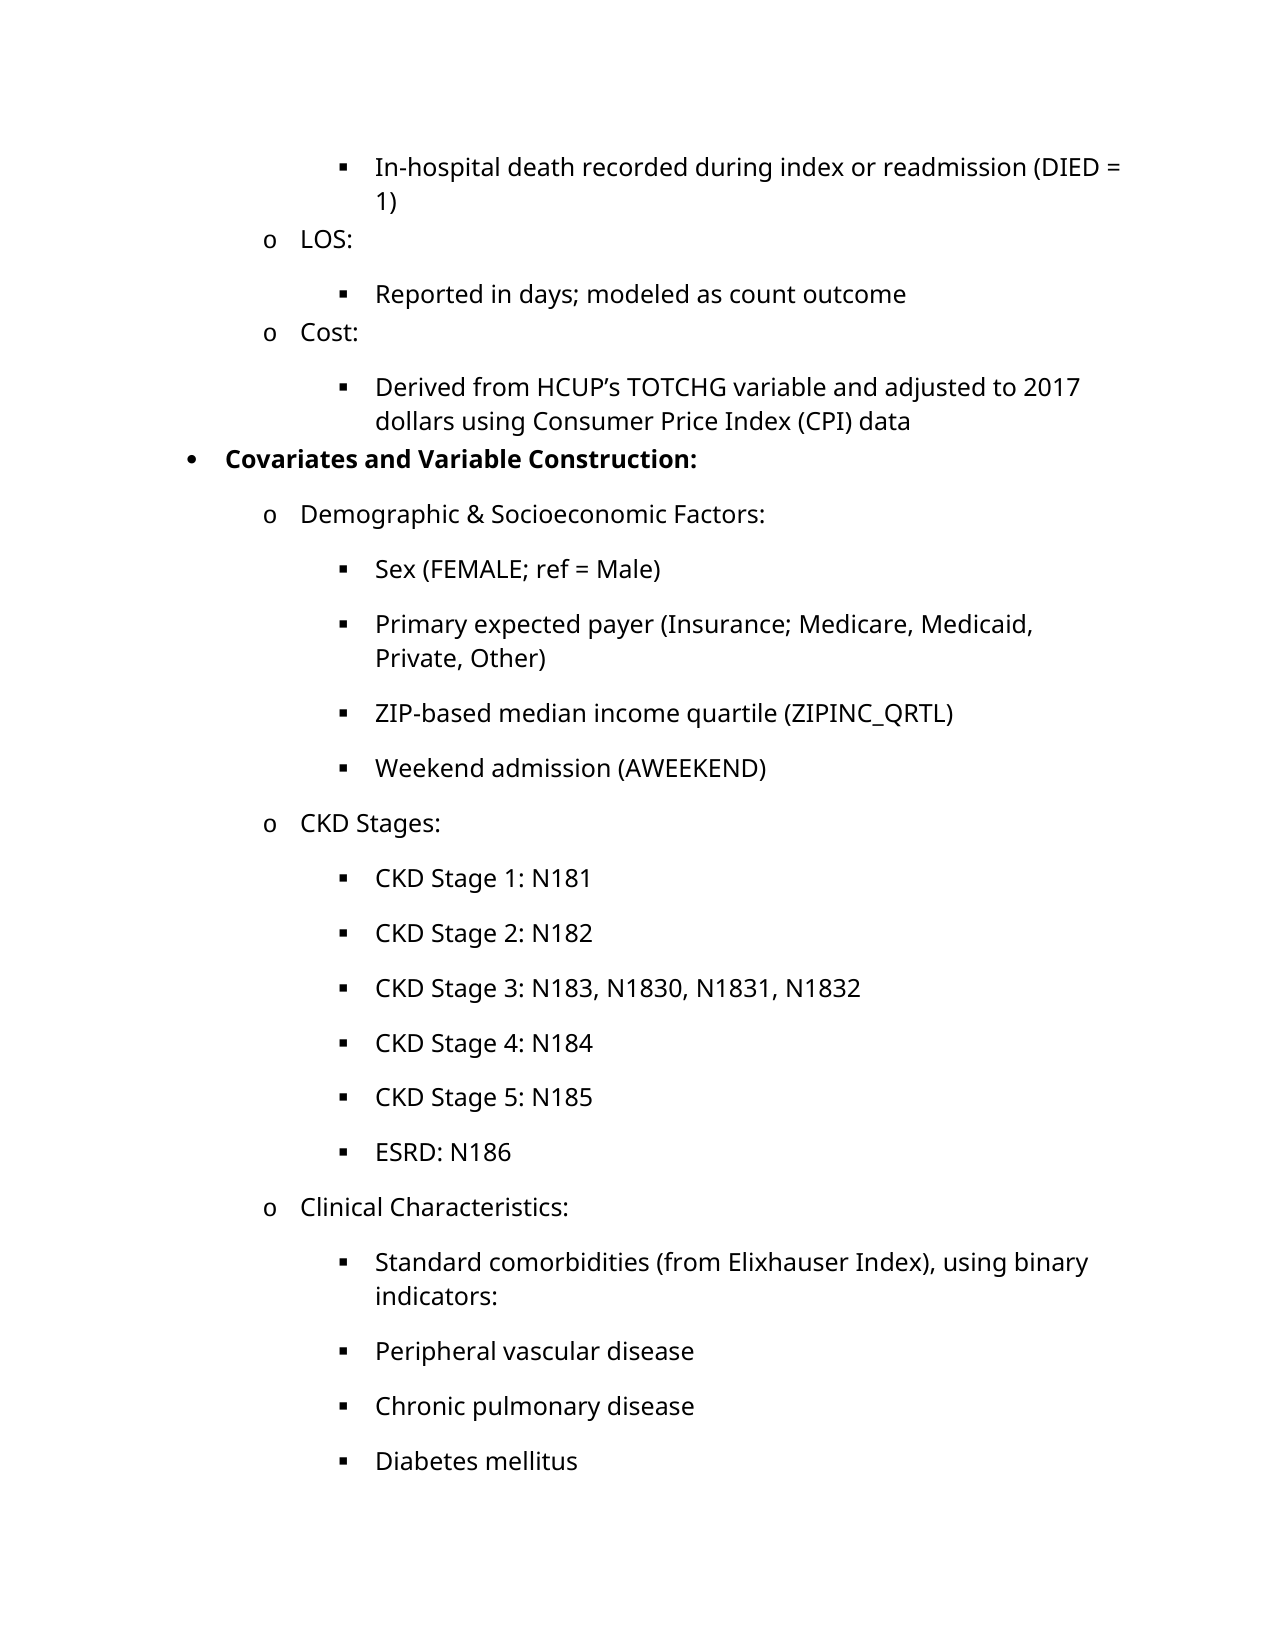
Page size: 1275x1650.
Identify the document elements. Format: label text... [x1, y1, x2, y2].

list Primary expected payer (Insurance; Medicare, Medicaid, Private, Other) [337, 607, 1125, 675]
list Diabetes mellitus [337, 1444, 1125, 1478]
list CKD Stages: [262, 805, 1125, 840]
list Derived from HCUP’s TOTCHG variable and adjusted to 2017 dollars using Consumer Price Index (CPI) data [337, 370, 1125, 438]
list CKD Stage 1: N181 [337, 861, 1125, 894]
list Demographic & Socioeconomic Factors: [262, 497, 1125, 531]
list CKD Stage 4: N184 [337, 1025, 1125, 1059]
list ESRD: N186 [337, 1135, 1125, 1169]
list CKD Stage 2: N182 [337, 915, 1125, 949]
list Standard comorbidities (from Elixhauser Index), using binary indicators: [337, 1245, 1125, 1313]
list Peripheral vascular disease [337, 1334, 1125, 1368]
list LOS: [262, 222, 1125, 256]
list CKD Stage 5: N185 [337, 1080, 1125, 1114]
list Covariates and Variable Construction: [187, 442, 1125, 476]
list ZIP-based median income quartile (ZIPINC_QRTL) [337, 696, 1125, 730]
list Clinical Characteristics: [262, 1190, 1125, 1224]
list In-hospital death recorded during index or readmission (DIED = 1) [337, 150, 1125, 218]
list Weekend admission (AWEEKEND) [337, 751, 1125, 784]
list Chronic pulmonary disease [337, 1389, 1125, 1423]
list CKD Stage 3: N183, N1830, N1831, N1832 [337, 970, 1125, 1004]
list Cost: [262, 315, 1125, 349]
list Sex (FEMALE; ref = Male) [337, 552, 1125, 586]
list Reported in days; modeled as count outcome [337, 277, 1125, 311]
